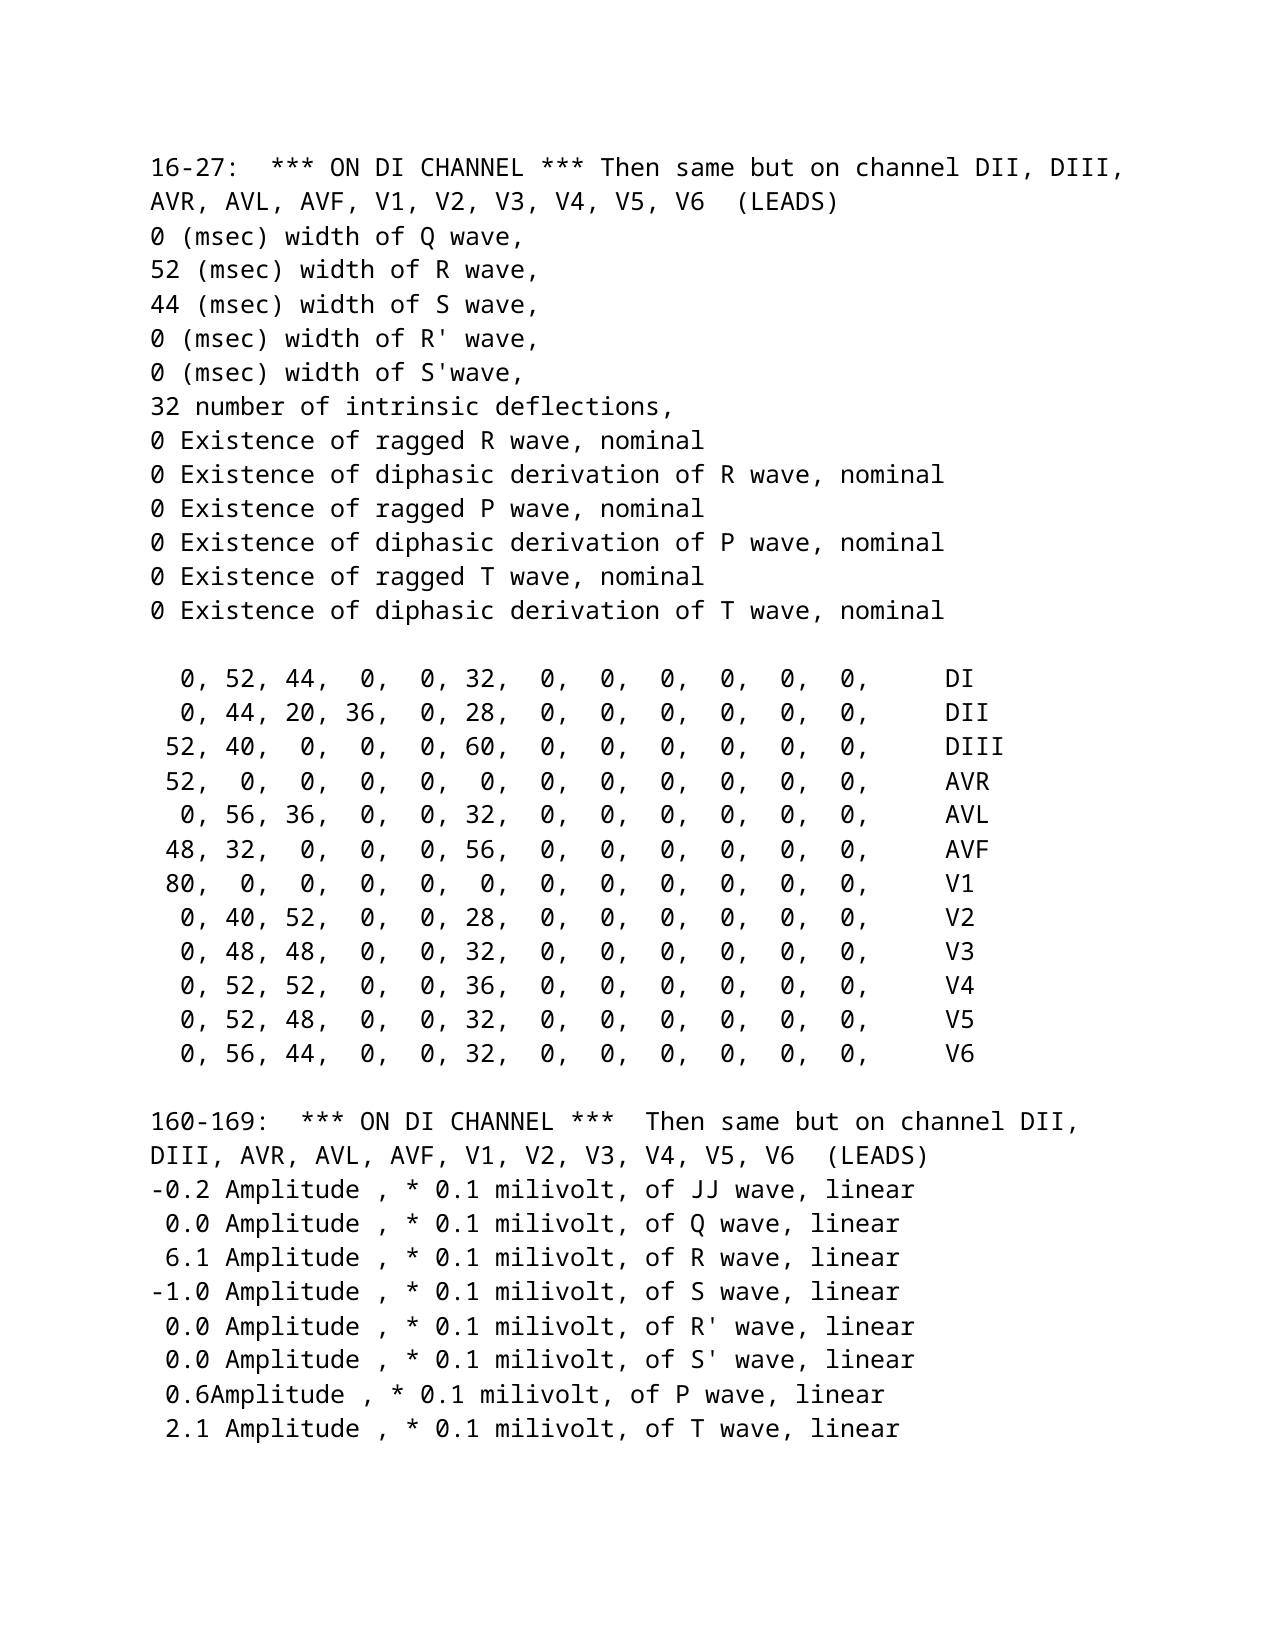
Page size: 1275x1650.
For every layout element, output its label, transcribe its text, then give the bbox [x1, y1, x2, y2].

text -0.2 Amplitude , * 0.1 milivolt, of JJ wave, linear [150, 1172, 1125, 1206]
text 0, 56, 44, 0, 0, 32, 0, 0, 0, 0, 0, 0, V6 [150, 1036, 1125, 1070]
text 0, 44, 20, 36, 0, 28, 0, 0, 0, 0, 0, 0, DII [150, 695, 1125, 729]
text 52 (msec) width of R wave, [150, 252, 1125, 286]
text 48, 32, 0, 0, 0, 56, 0, 0, 0, 0, 0, 0, AVF [150, 831, 1125, 865]
text 32 number of intrinsic deflections, [150, 388, 1125, 422]
text 0 (msec) width of Q wave, [150, 218, 1125, 252]
text 0 Existence of diphasic derivation of P wave, nominal [150, 525, 1125, 559]
text 0 Existence of ragged T wave, nominal [150, 559, 1125, 593]
text 0.0 Amplitude , * 0.1 milivolt, of R' wave, linear [150, 1308, 1125, 1342]
text 0, 52, 52, 0, 0, 36, 0, 0, 0, 0, 0, 0, V4 [150, 967, 1125, 1002]
text 0.0 Amplitude , * 0.1 milivolt, of Q wave, linear [150, 1206, 1125, 1240]
text 80, 0, 0, 0, 0, 0, 0, 0, 0, 0, 0, 0, V1 [150, 865, 1125, 899]
text 44 (msec) width of S wave, [150, 286, 1125, 320]
text -1.0 Amplitude , * 0.1 milivolt, of S wave, linear [150, 1274, 1125, 1308]
text 0 Existence of diphasic derivation of T wave, nominal [150, 593, 1125, 627]
text 0 Existence of diphasic derivation of R wave, nominal [150, 457, 1125, 491]
text 0 Existence of ragged R wave, nominal [150, 422, 1125, 457]
text 0 (msec) width of S'wave, [150, 354, 1125, 388]
text 0, 56, 36, 0, 0, 32, 0, 0, 0, 0, 0, 0, AVL [150, 797, 1125, 831]
text 52, 0, 0, 0, 0, 0, 0, 0, 0, 0, 0, 0, AVR [150, 763, 1125, 797]
text 0, 52, 44, 0, 0, 32, 0, 0, 0, 0, 0, 0, DI [150, 661, 1125, 695]
text 0, 48, 48, 0, 0, 32, 0, 0, 0, 0, 0, 0, V3 [150, 933, 1125, 967]
text 0, 52, 48, 0, 0, 32, 0, 0, 0, 0, 0, 0, V5 [150, 1002, 1125, 1036]
text 16-27: *** ON DI CHANNEL *** Then same but on channel DII, DIII, AVR, AVL, AVF, V1, V2, V3, V4, V5, V6 (LEADS) [150, 150, 1125, 218]
text 160-169: *** ON DI CHANNEL *** Then same but on channel DII, DIII, AVR, AVL, AVF, V1, V2, V3, V4, V5, V6 (LEADS) [150, 1104, 1125, 1172]
text 0 (msec) width of R' wave, [150, 320, 1125, 354]
text 0.6Amplitude , * 0.1 milivolt, of P wave, linear [150, 1376, 1125, 1410]
text 2.1 Amplitude , * 0.1 milivolt, of T wave, linear [150, 1410, 1125, 1444]
text 0, 40, 52, 0, 0, 28, 0, 0, 0, 0, 0, 0, V2 [150, 899, 1125, 933]
text 0 Existence of ragged P wave, nominal [150, 491, 1125, 525]
text 52, 40, 0, 0, 0, 60, 0, 0, 0, 0, 0, 0, DIII [150, 729, 1125, 763]
text 6.1 Amplitude , * 0.1 milivolt, of R wave, linear [150, 1240, 1125, 1274]
text 0.0 Amplitude , * 0.1 milivolt, of S' wave, linear [150, 1342, 1125, 1376]
